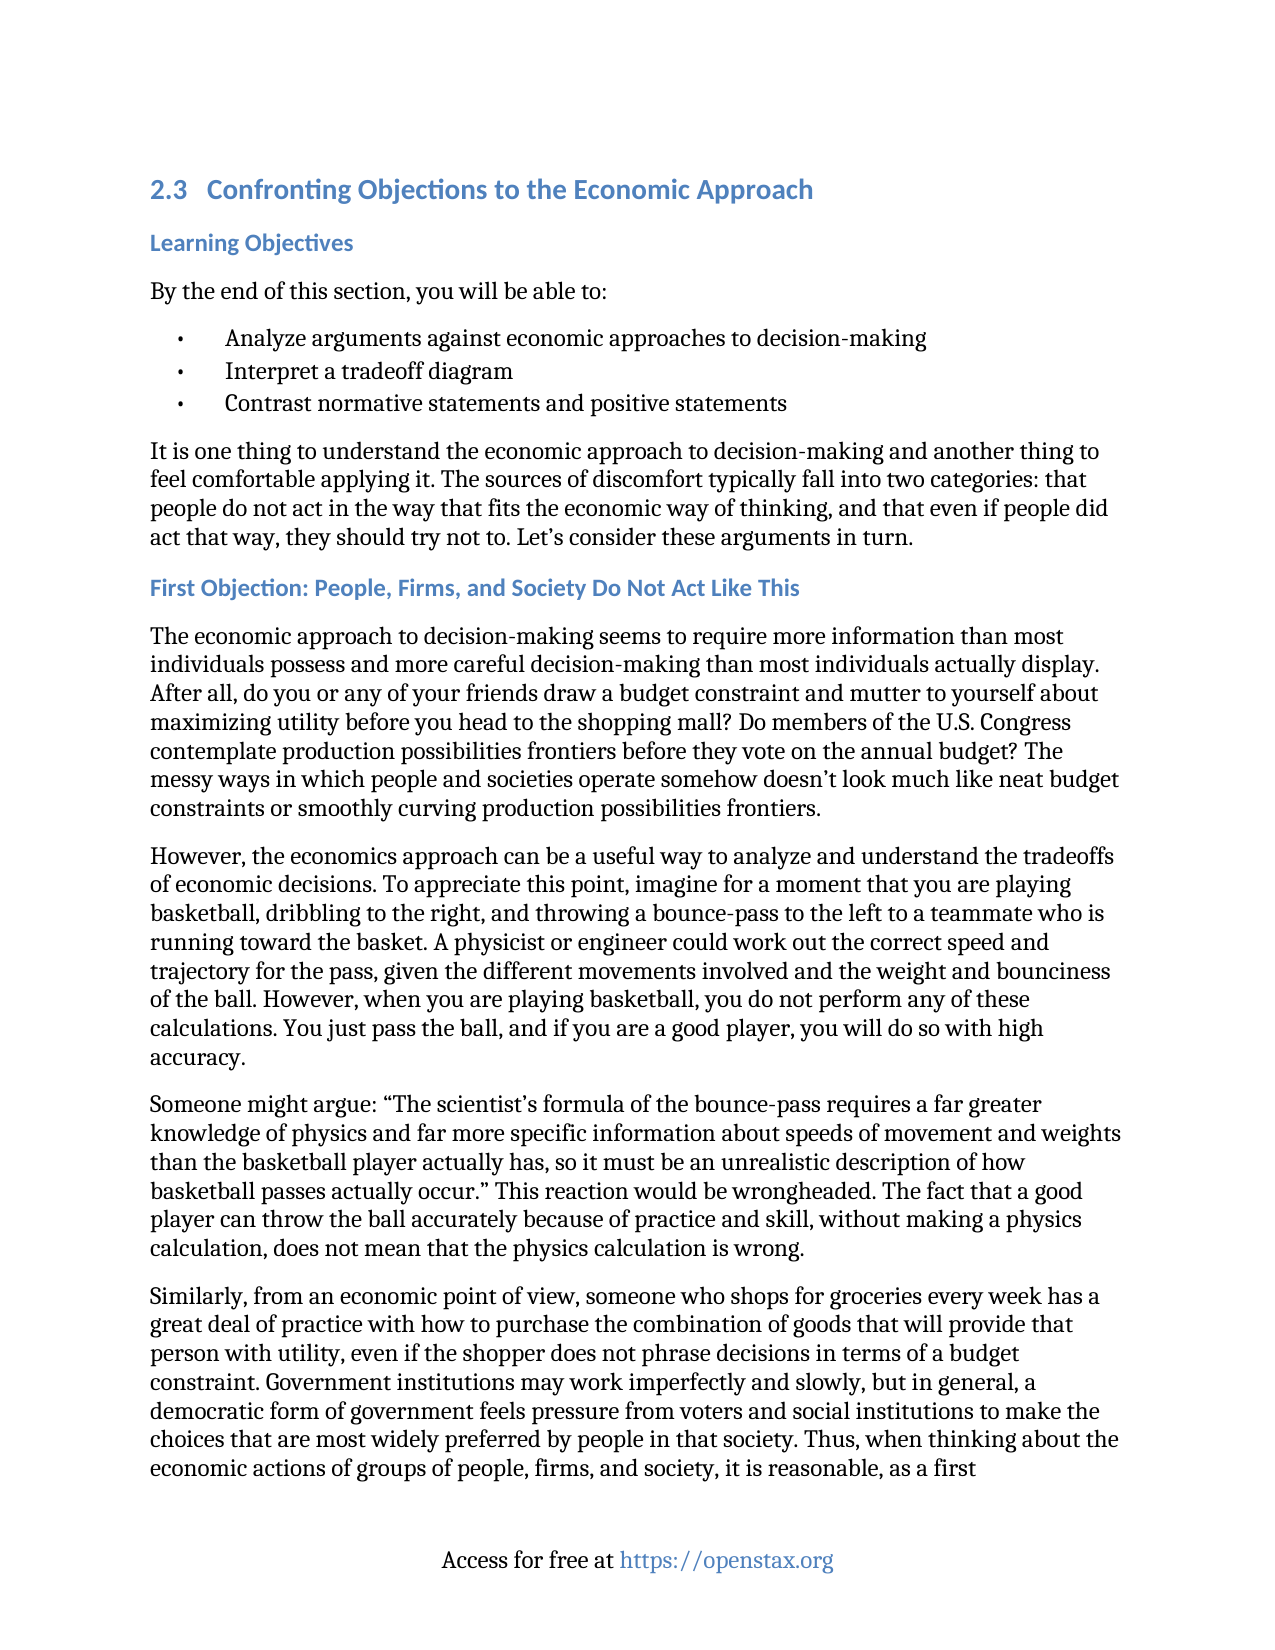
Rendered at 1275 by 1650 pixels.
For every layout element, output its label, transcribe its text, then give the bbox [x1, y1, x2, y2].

subtitle First Objection: People, Firms, and Society Do Not Act Like This [150, 572, 1125, 603]
text However, the economics approach can be a useful way to analyze and understand the tradeoffs of economic decisions. To appreciate this point, imagine for a moment that you are playing basketball, dribbling to the right, and throwing a bounce-pass to the left to a teammate who is running toward the basket. A physicist or engineer could work out the correct speed and trajectory for the pass, given the different movements involved and the weight and bounciness of the ball. However, when you are playing basketball, you do not perform any of these calculations. You just pass the ball, and if you are a good player, you will do so with high accuracy. [150, 842, 1125, 1072]
subtitle Learning Objectives [150, 227, 1125, 258]
list Interpret a tradeoff diagram [175, 357, 1125, 385]
text Someone might argue: “The scientist’s formula of the bounce-pass requires a far greater knowledge of physics and far more specific information about speeds of movement and weights than the basketball player actually has, so it must be an unrealistic description of how basketball passes actually occur.” This reaction would be wrongheaded. The fact that a good player can throw the ball accurately because of practice and skill, without making a physics calculation, does not mean that the physics calculation is wrong. [150, 1090, 1125, 1263]
text It is one thing to understand the economic approach to decision-making and another thing to feel comfortable applying it. The sources of discomfort typically fall into two categories: that people do not act in the way that fits the economic way of thinking, and that even if people did act that way, they should try not to. Let’s consider these arguments in turn. [150, 437, 1125, 552]
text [150, 1282, 1125, 1483]
text The economic approach to decision-making seems to require more information than most individuals possess and more careful decision-making than most individuals actually display. After all, do you or any of your friends draw a budget constraint and mutter to yourself about maximizing utility before you head to the shopping mall? Do members of the U.S. Congress contemplate production possibilities frontiers before they vote on the annual budget? The messy ways in which people and societies operate somehow doesn’t look much like neat budget constraints or smoothly curving production possibilities frontiers. [150, 622, 1125, 823]
list Contrast normative statements and positive statements [175, 389, 1125, 418]
list Analyze arguments against economic approaches to decision-making [175, 324, 1125, 353]
subtitle 2.3 Confronting Objections to the Economic Approach [150, 171, 1125, 206]
text By the end of this section, you will be able to: [150, 277, 1125, 305]
